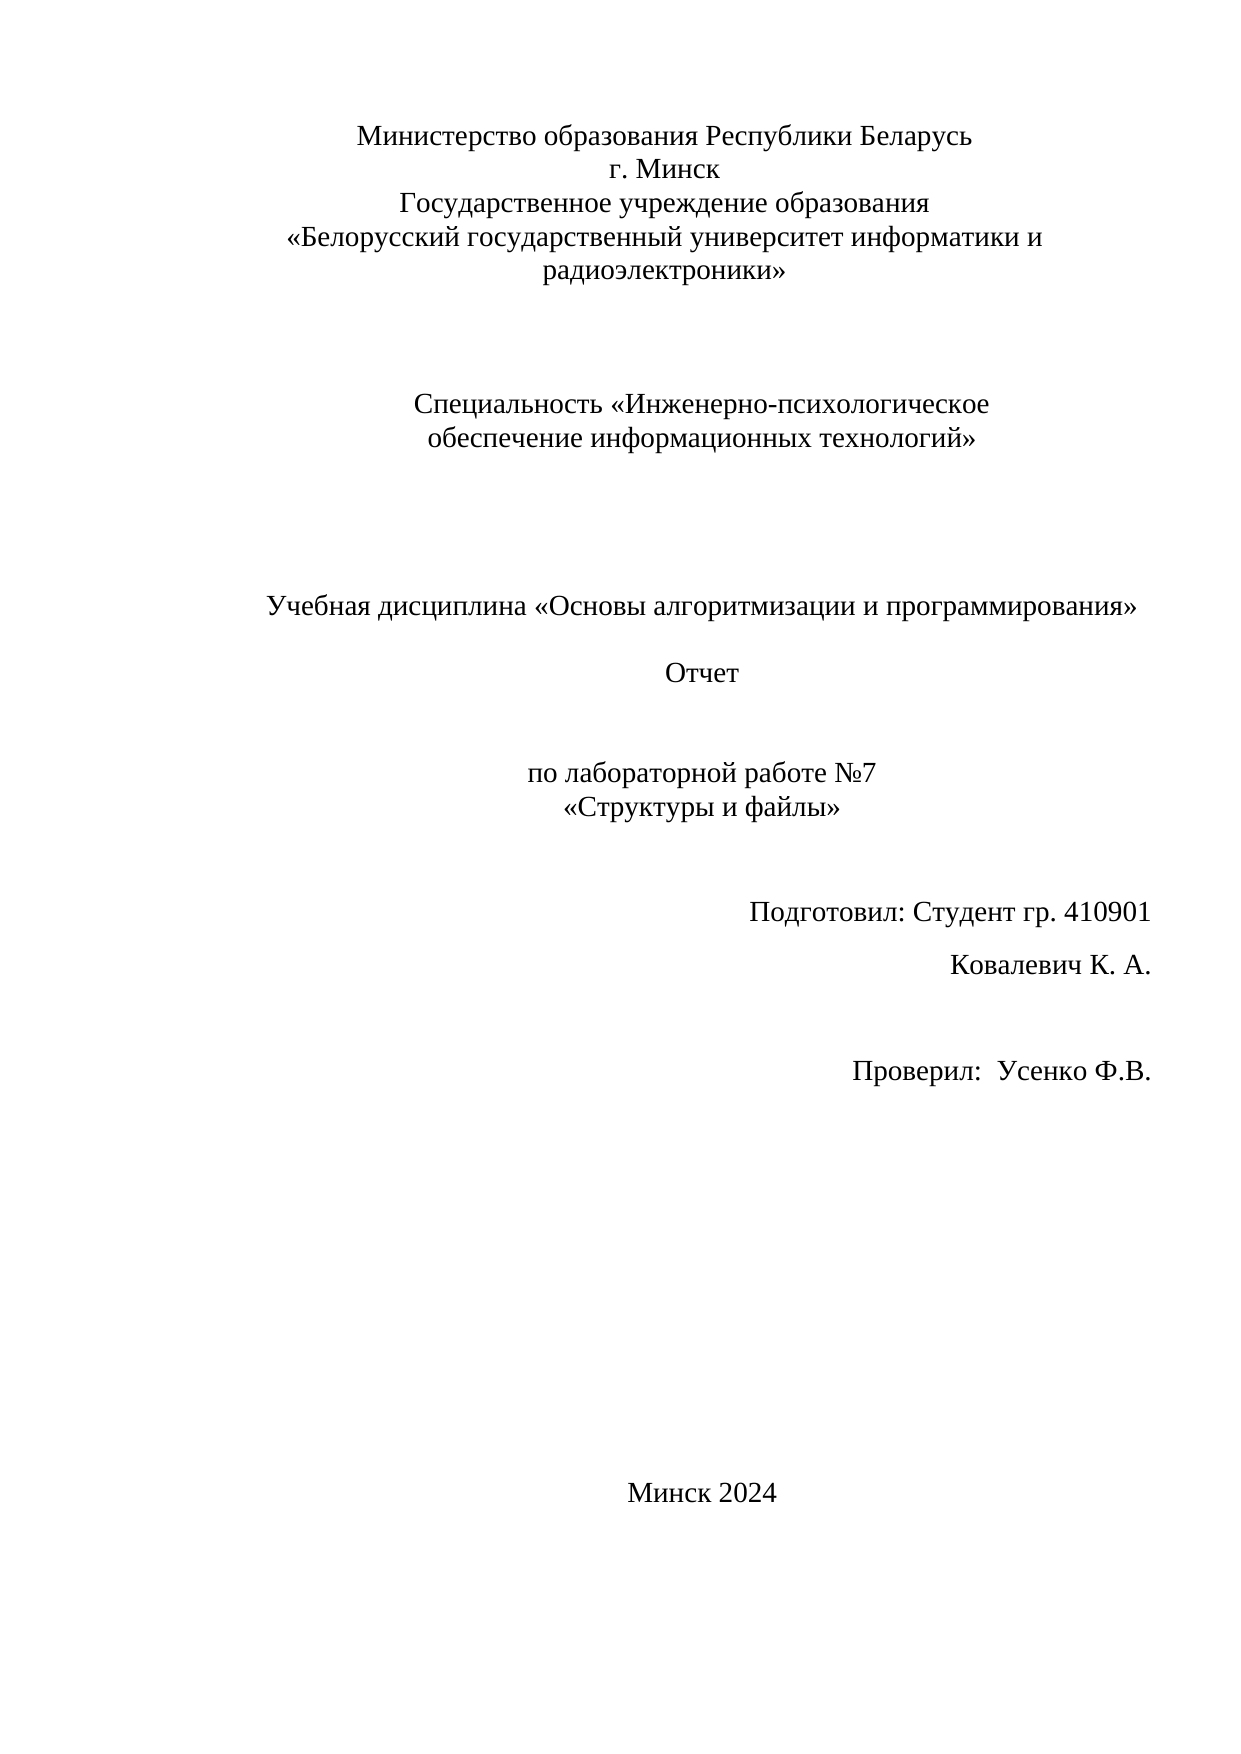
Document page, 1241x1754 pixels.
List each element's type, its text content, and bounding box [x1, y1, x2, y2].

text «Белорусский государственный университет информатики и радиоэлектроники» [177, 219, 1152, 286]
text Учебная дисциплина «Основы алгоритмизации и программирования» [177, 588, 1152, 621]
text Специальность «Инженерно-психологическое [177, 386, 1152, 420]
text Государственное учреждение образования [177, 185, 1152, 219]
text Проверил: Усенко Ф.В. [177, 1053, 1152, 1087]
text Ковалевич К. А. [177, 947, 1152, 981]
text г. Минск [177, 152, 1152, 185]
text Минск 2024 [177, 1476, 1152, 1509]
text Отчет [177, 655, 1152, 688]
text обеспечение информационных технологий» [177, 420, 1152, 453]
text «Структуры и файлы» [177, 789, 1152, 822]
text Подготовил: Студент гр. 410901 [177, 894, 1152, 928]
text по лабораторной работе №7 [177, 755, 1152, 789]
text Министерство образования Республики Беларусь [177, 118, 1152, 152]
